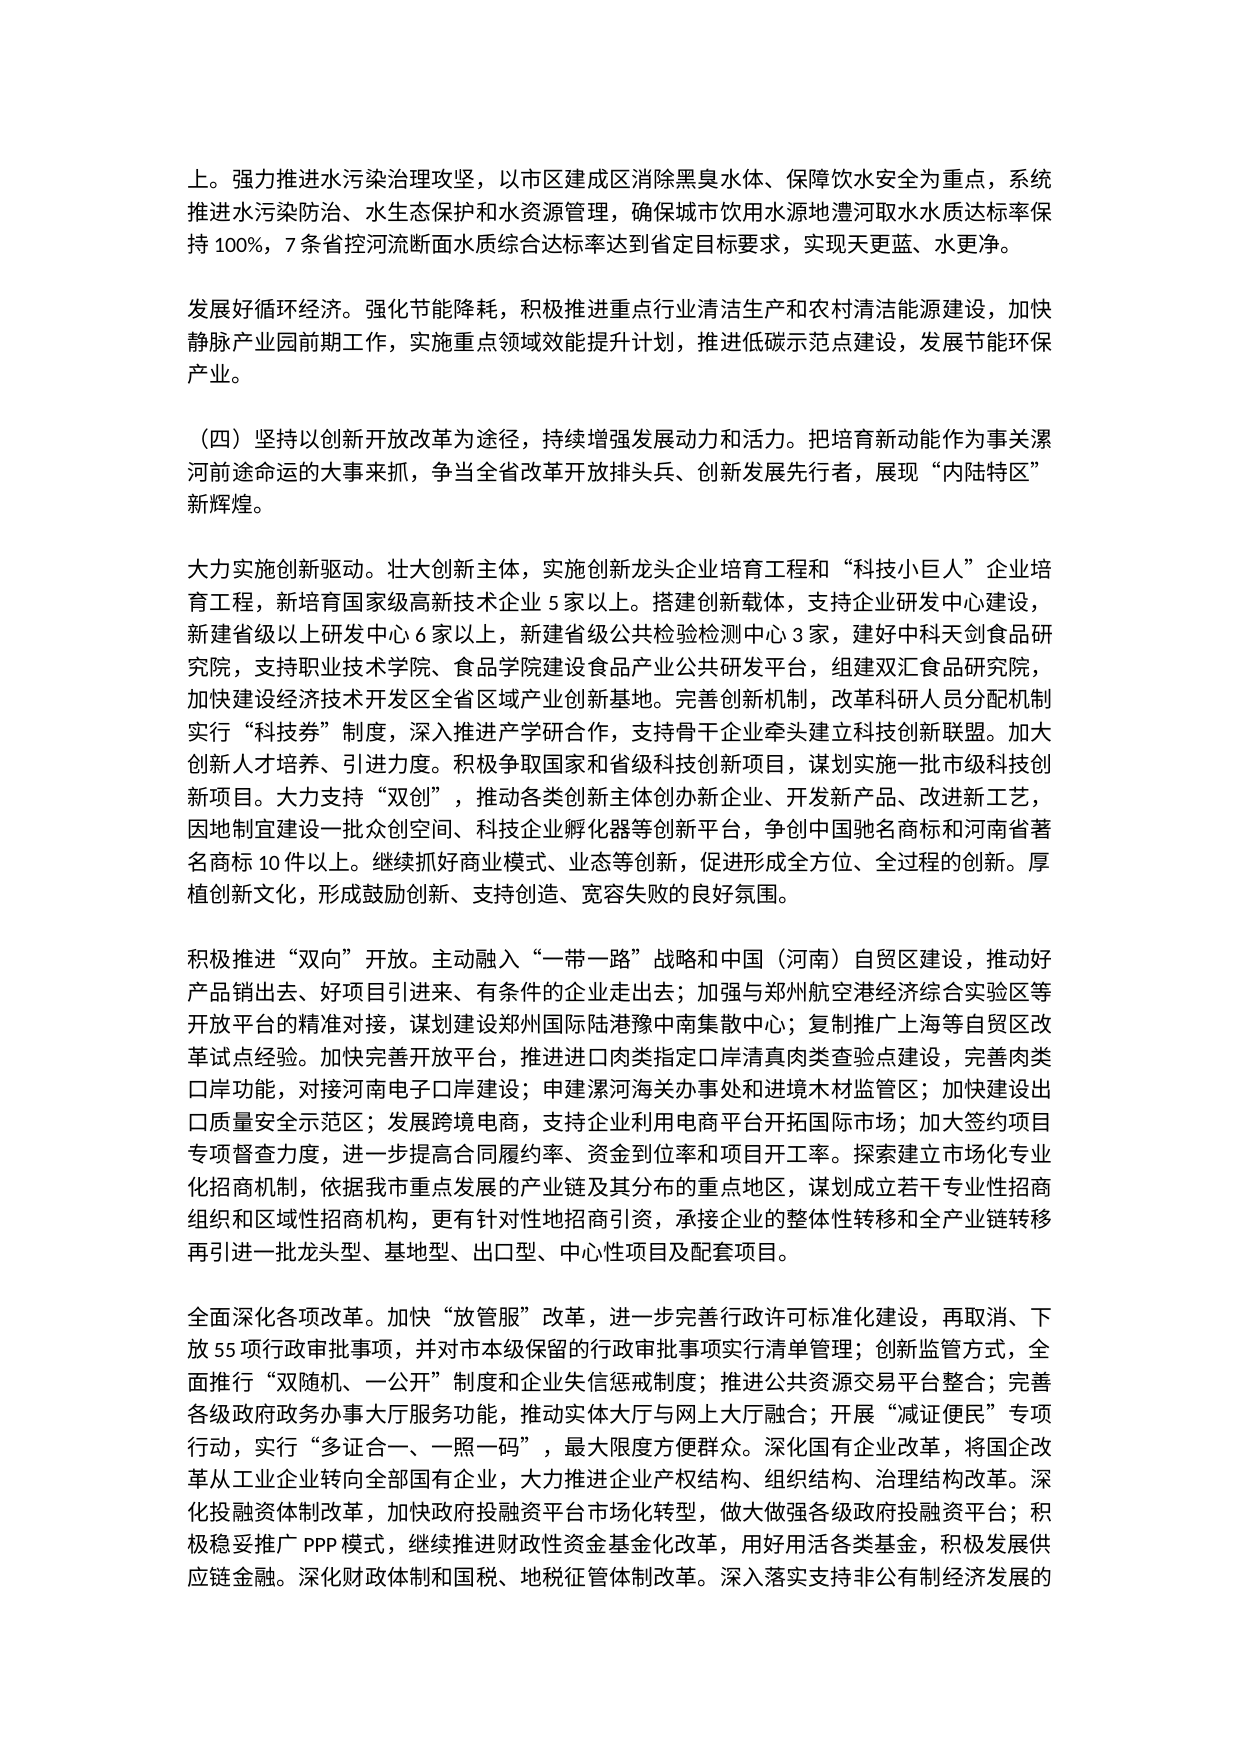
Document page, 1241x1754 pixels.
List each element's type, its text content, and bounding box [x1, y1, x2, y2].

text 积极推进“双向”开放。主动融入“一带一路”战略和中国（河南）自贸区建设，推动好产品销出去、好项目引进来、有条件的企业走出去；加强与郑州航空港经济综合实验区等开放平台的精准对接，谋划建设郑州国际陆港豫中南集散中心；复制推广上海等自贸区改革试点经验。加快完善开放平台，推进进口肉类指定口岸清真肉类查验点建设，完善肉类口岸功能，对接河南电子口岸建设；申建漯河海关办事处和进境木材监管区；加快建设出口质量安全示范区；发展跨境电商，支持企业利用电商平台开拓国际市场；加大签约项目专项督查力度，进一步提高合同履约率、资金到位率和项目开工率。探索建立市场化专业化招商机制，依据我市重点发展的产业链及其分布的重点地区，谋划成立若干专业性招商组织和区域性招商机构，更有针对性地招商引资，承接企业的整体性转移和全产业链转移，再引进一批龙头型、基地型、出口型、中心性项目及配套项目。 [187, 942, 1053, 1267]
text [187, 162, 1053, 259]
text （四）坚持以创新开放改革为途径，持续增强发展动力和活力。把培育新动能作为事关漯河前途命运的大事来抓，争当全省改革开放排头兵、创新发展先行者，展现“内陆特区”新辉煌。 [187, 422, 1053, 519]
text 发展好循环经济。强化节能降耗，积极推进重点行业清洁生产和农村清洁能源建设，加快静脉产业园前期工作，实施重点领域效能提升计划，推进低碳示范点建设，发展节能环保产业。 [187, 292, 1053, 389]
text 大力实施创新驱动。壮大创新主体，实施创新龙头企业培育工程和“科技小巨人”企业培育工程，新培育国家级高新技术企业5家以上。搭建创新载体，支持企业研发中心建设，新建省级以上研发中心6家以上，新建省级公共检验检测中心3家，建好中科天剑食品研究院，支持职业技术学院、食品学院建设食品产业公共研发平台，组建双汇食品研究院，加快建设经济技术开发区全省区域产业创新基地。完善创新机制，改革科研人员分配机制，实行“科技券”制度，深入推进产学研合作，支持骨干企业牵头建立科技创新联盟。加大创新人才培养、引进力度。积极争取国家和省级科技创新项目，谋划实施一批市级科技创新项目。大力支持“双创”，推动各类创新主体创办新企业、开发新产品、改进新工艺，因地制宜建设一批众创空间、科技企业孵化器等创新平台，争创中国驰名商标和河南省著名商标10件以上。继续抓好商业模式、业态等创新，促进形成全方位、全过程的创新。厚植创新文化，形成鼓励创新、支持创造、宽容失败的良好氛围。 [187, 552, 1053, 909]
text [187, 1299, 1053, 1592]
